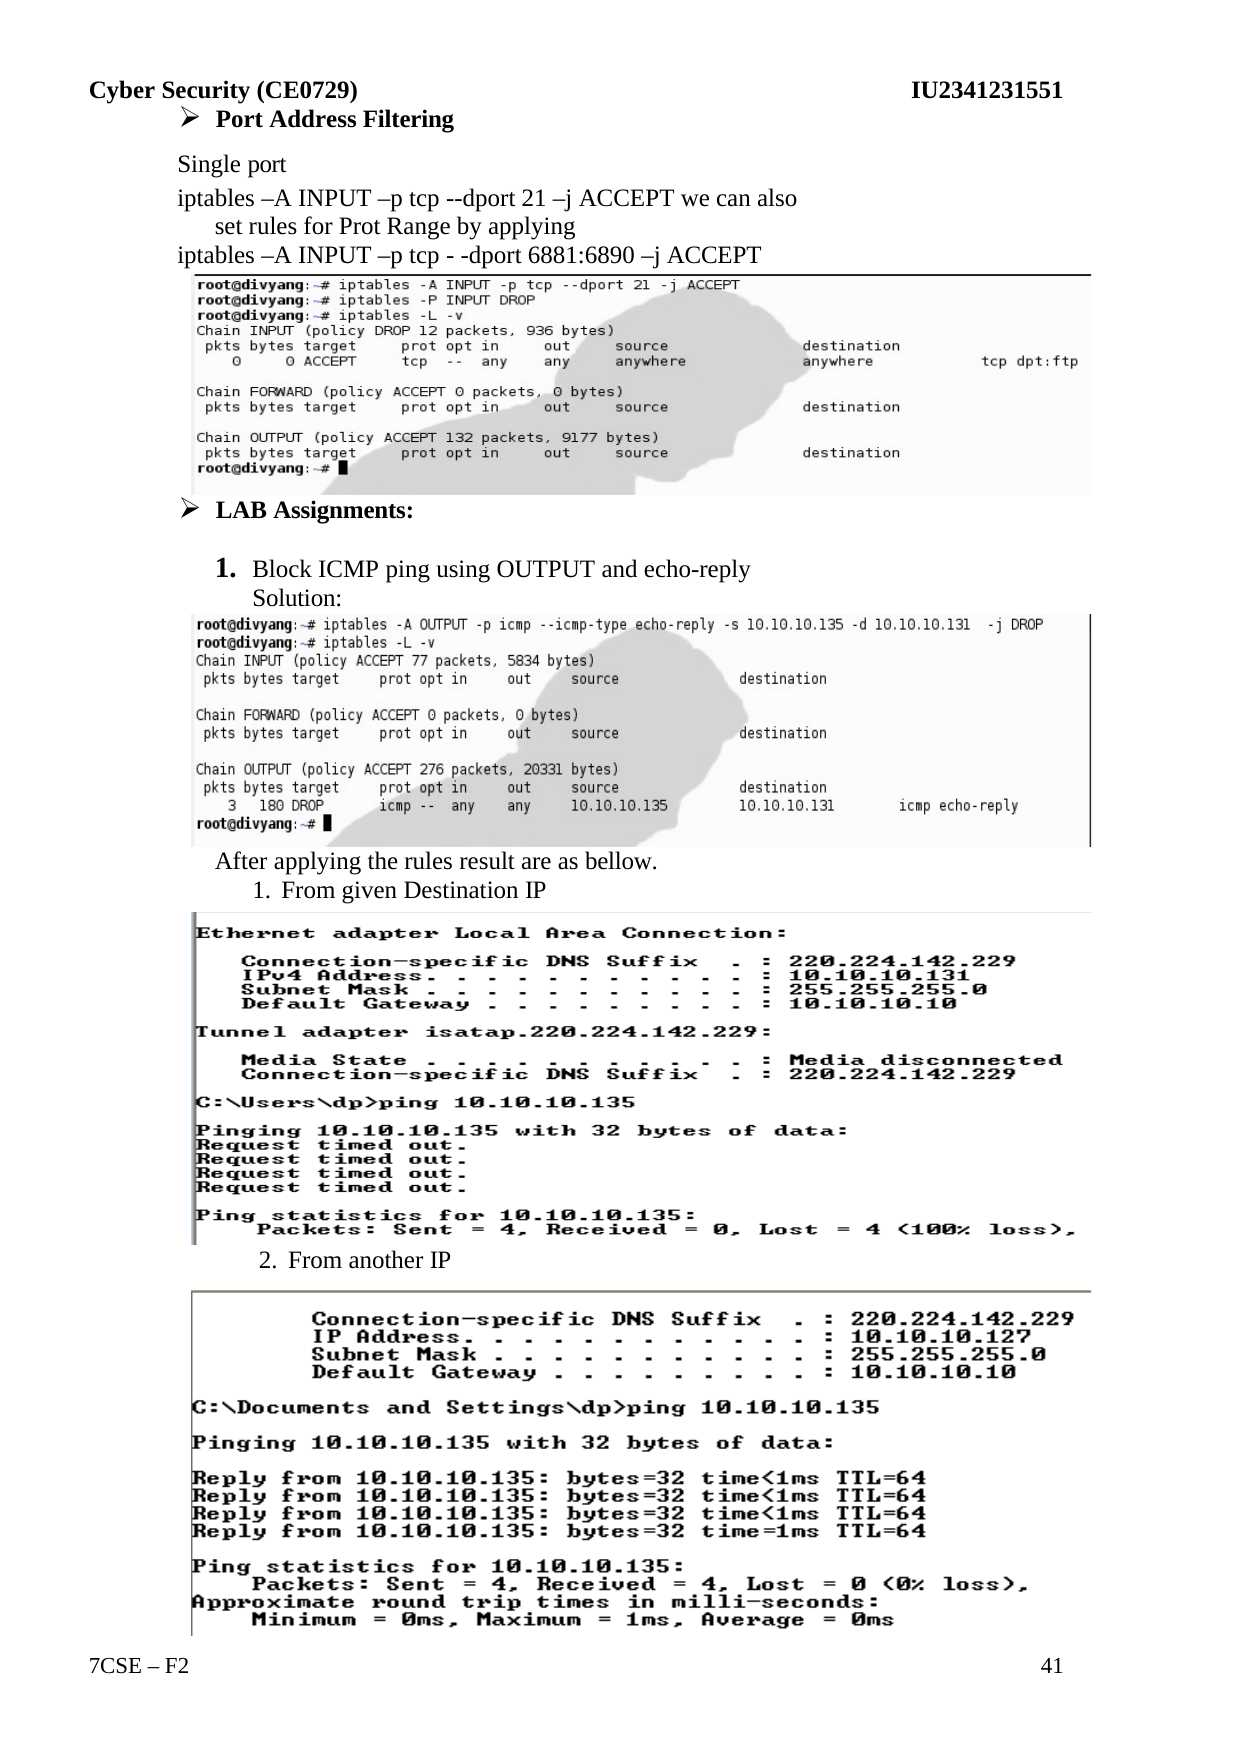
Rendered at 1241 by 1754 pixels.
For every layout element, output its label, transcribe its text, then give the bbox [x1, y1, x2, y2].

list Port Address Filtering [178, 104, 1211, 133]
text iptables –A INPUT –p tcp --dport 21 –j ACCEPT we can also set rules for Prot Range by applying [177, 183, 822, 240]
picture [191, 614, 1092, 847]
picture [191, 912, 259, 1245]
list Block ICMP ping using OUTPUT and echo-reply [214, 550, 867, 583]
text Single port [177, 149, 1211, 177]
list Solution: [252, 583, 867, 612]
list From given Destination IP [252, 875, 1211, 904]
text iptables –A INPUT –p tcp - -dport 6881:6890 –j ACCEPT [177, 240, 1211, 269]
picture [191, 1290, 1092, 1636]
list From another IP [259, 904, 1211, 1274]
list LAB Assignments: [178, 269, 1211, 525]
